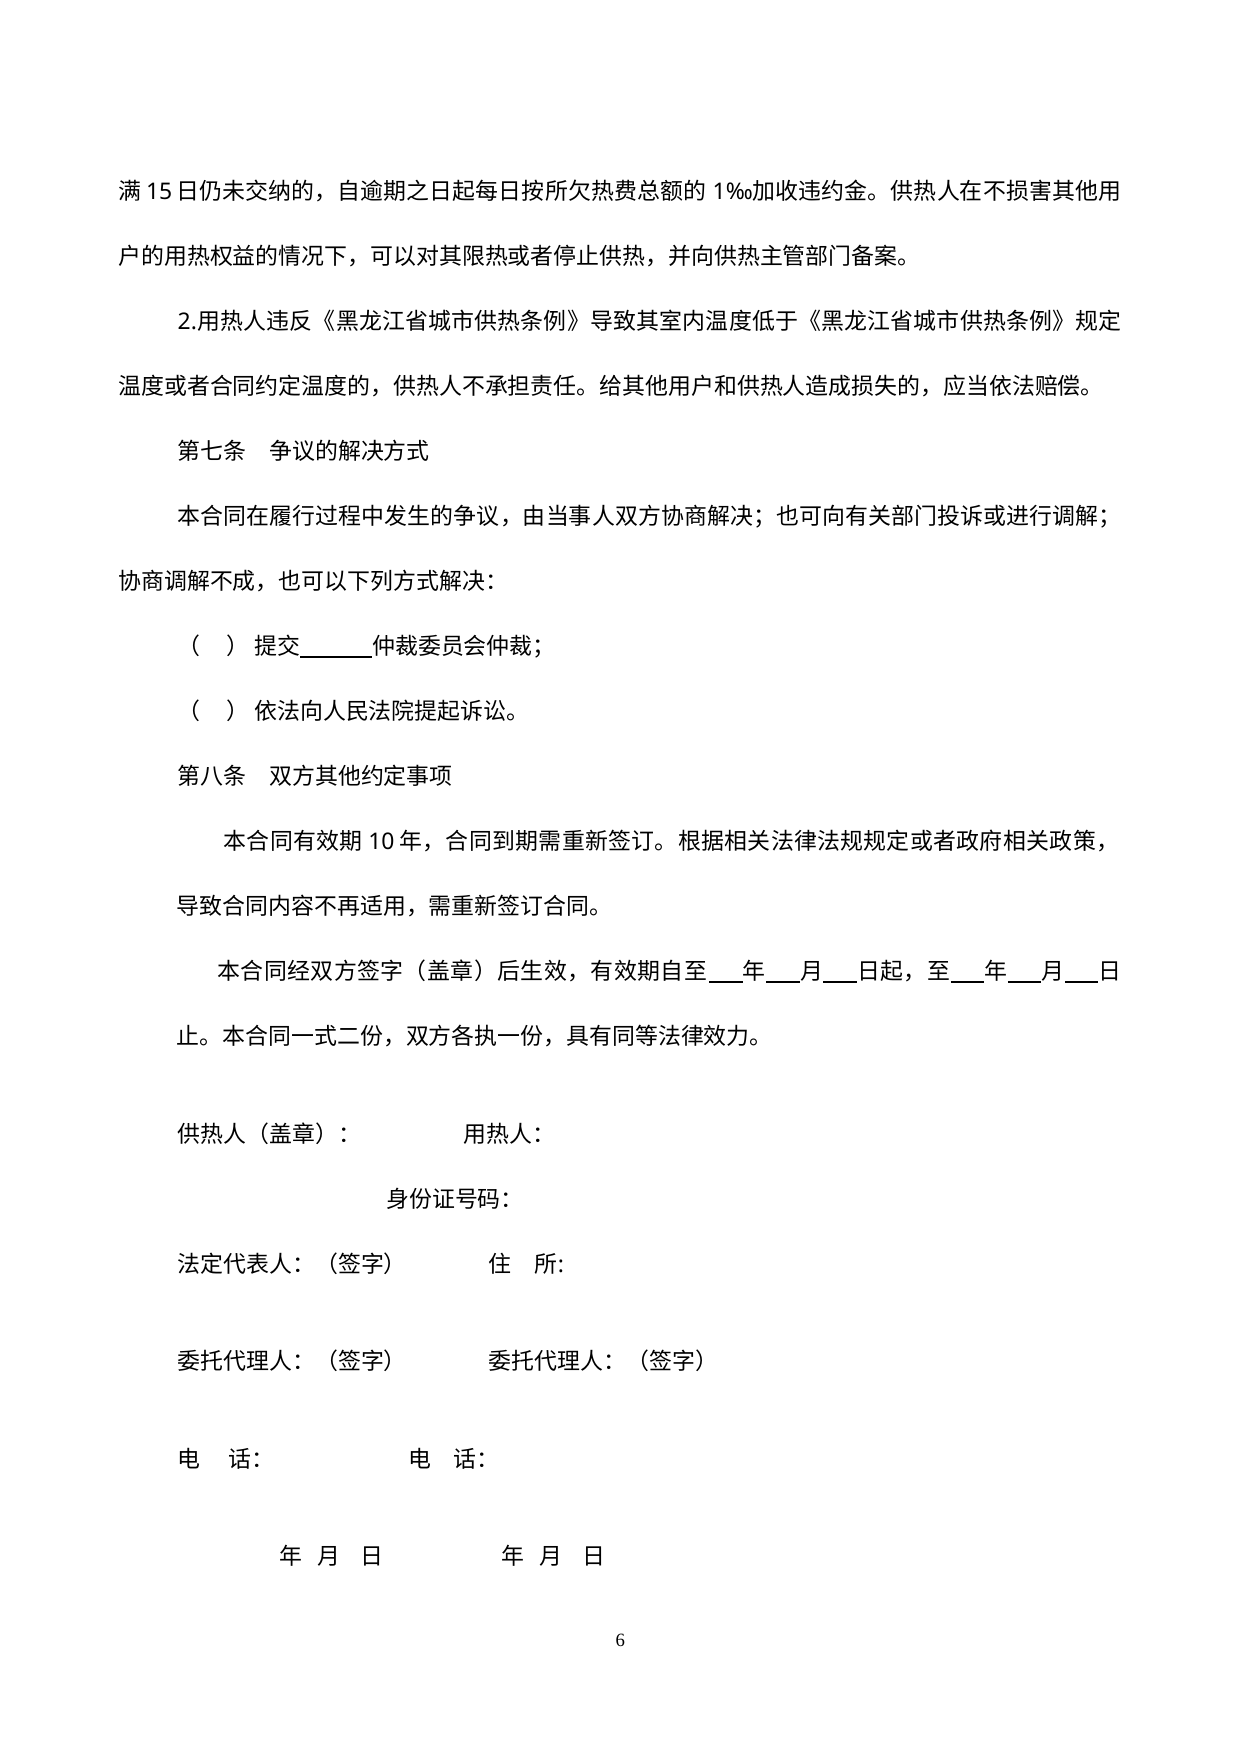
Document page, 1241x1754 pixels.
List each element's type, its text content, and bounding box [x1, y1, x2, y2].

text 身份证号码： [118, 1164, 1122, 1229]
text （ ） 提交 仲裁委员会仲裁； [118, 612, 1122, 677]
text 本合同在履行过程中发生的争议，由当事人双方协商解决；也可向有关部门投诉或进行调解；协商调解不成，也可以下列方式解决： [118, 482, 1122, 612]
text 第七条 争议的解决方式 [118, 417, 1122, 482]
text （ ） 依法向人民法院提起诉讼。 [118, 677, 1122, 742]
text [118, 157, 1122, 287]
text 委托代理人：（签字） 委托代理人：（签字） [118, 1327, 1122, 1392]
text 2.用热人违反《黑龙江省城市供热条例》导致其室内温度低于《黑龙江省城市供热条例》规定温度或者合同约定温度的，供热人不承担责任。给其他用户和供热人造成损失的，应当依法赔偿。 [118, 287, 1122, 417]
text 法定代表人：（签字） 住 所: [118, 1229, 1122, 1294]
text 第八条 双方其他约定事项 [118, 742, 1122, 807]
text 供热人（盖章）： 用热人： [118, 1099, 1122, 1164]
text 本合同经双方签字（盖章）后生效，有效期自至 年 月 日起，至 年 月 日止。本合同一式二份，双方各执一份，具有同等法律效力。 [177, 937, 1122, 1067]
text 本合同有效期10年，合同到期需重新签订。根据相关法律法规规定或者政府相关政策，导致合同内容不再适用，需重新签订合同。 [177, 807, 1122, 937]
text 年 月 日 年 月 日 [118, 1522, 1122, 1587]
text 电 话： 电 话： [118, 1424, 1122, 1489]
